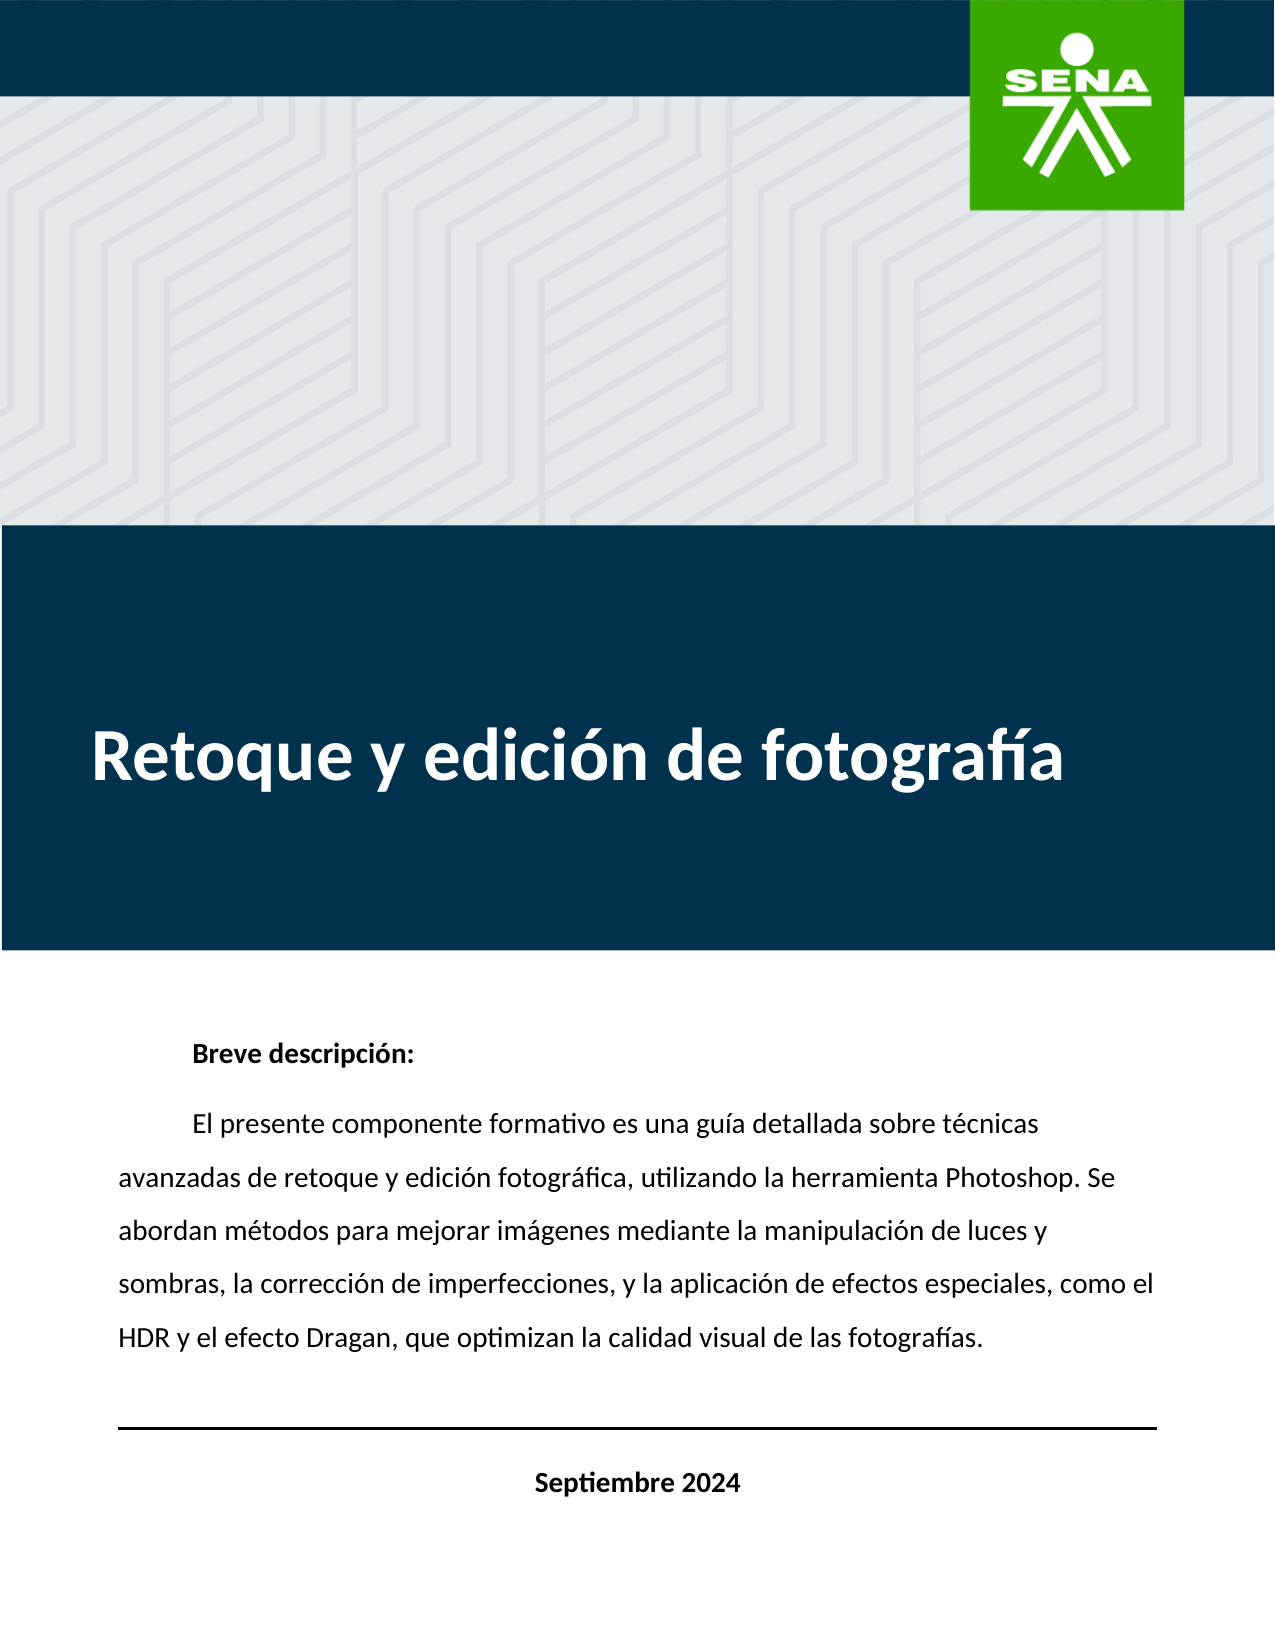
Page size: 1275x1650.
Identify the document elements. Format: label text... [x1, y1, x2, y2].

picture [0, 0, 1274, 527]
text Breve descripción: [118, 1035, 1157, 1071]
text Septiembre 2024 [118, 1464, 1157, 1500]
text El presente componente formativo es una guía detallada sobre técnicas avanzadas de retoque y edición fotográfica, utilizando la herramienta Photoshop. Se abordan métodos para mejorar imágenes mediante la manipulación de luces y sombras, la corrección de imperfecciones, y la aplicación de efectos especiales, como el HDR y el efecto Dragan, que optimizan la calidad visual de las fotografías. [118, 1105, 1157, 1354]
